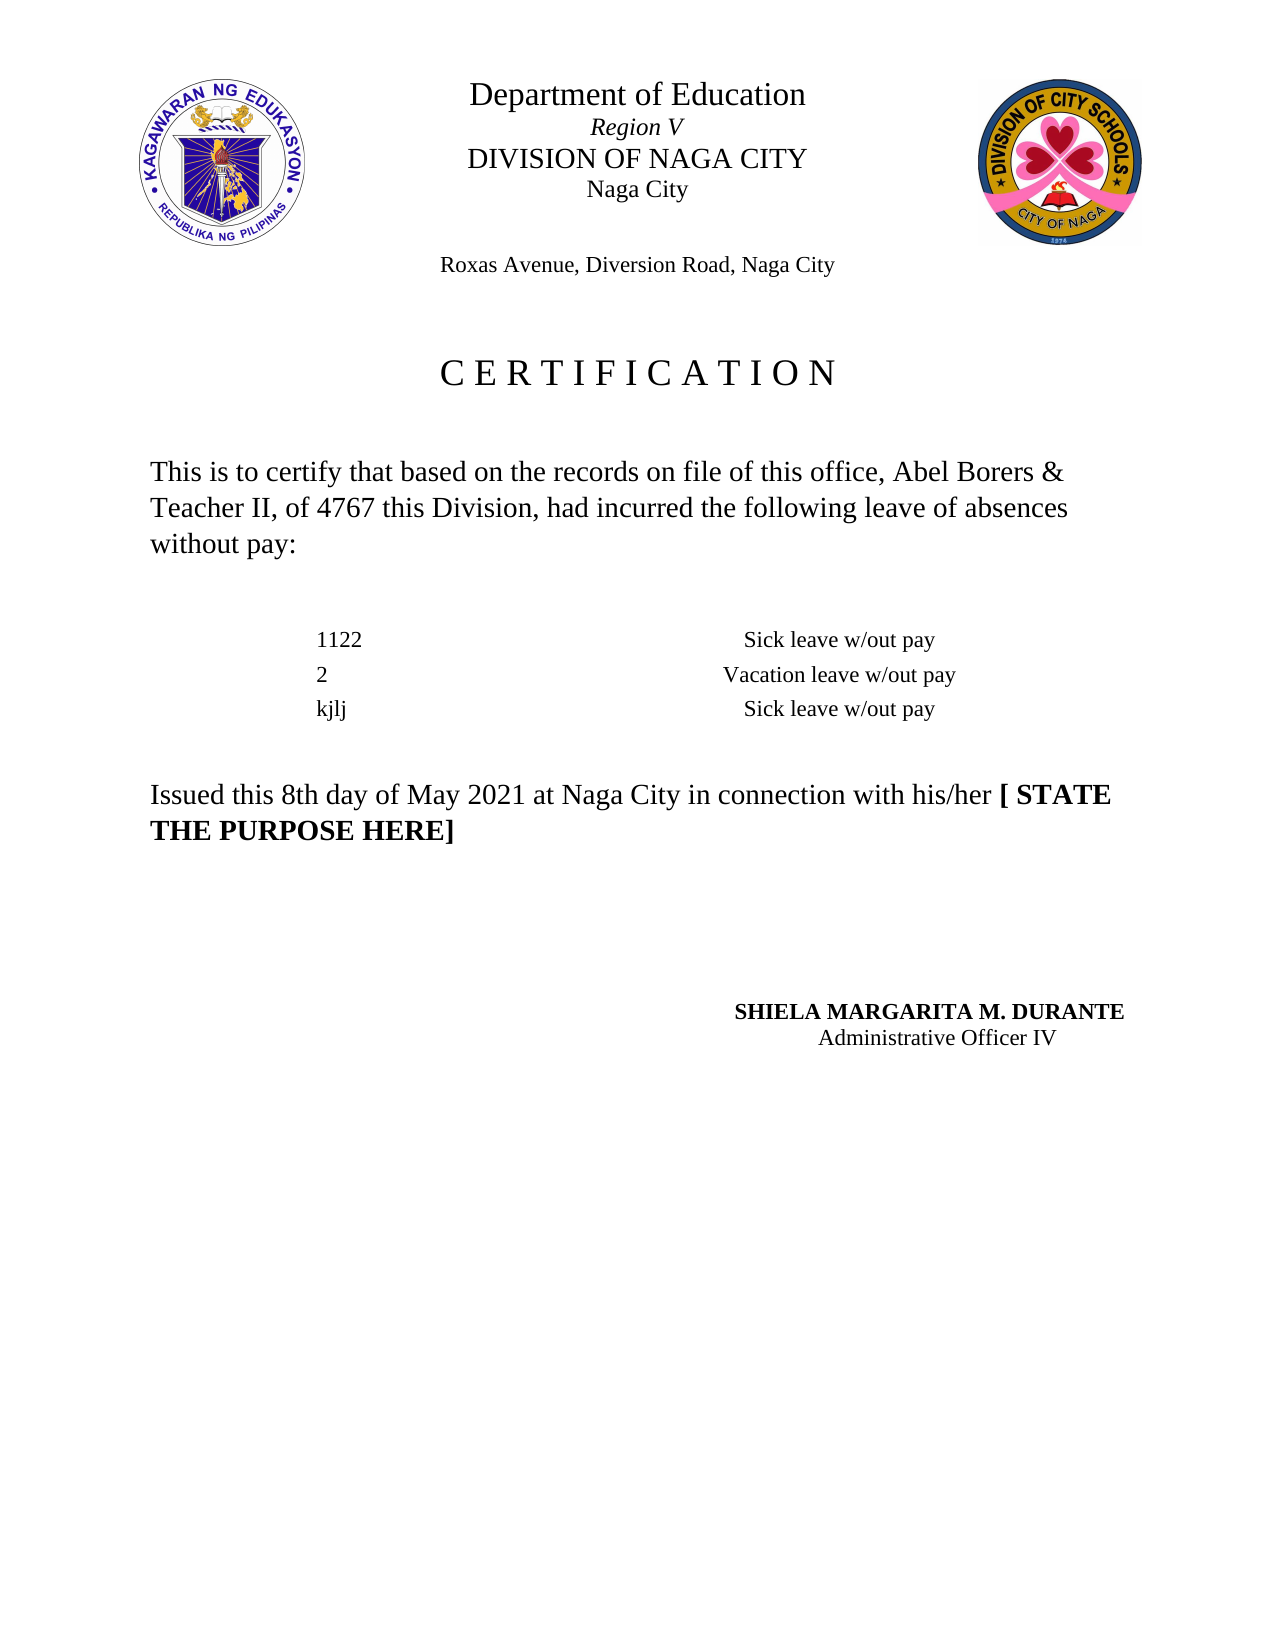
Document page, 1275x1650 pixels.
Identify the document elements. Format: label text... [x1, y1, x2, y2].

text SHIELA MARGARITA M. DURANTE [150, 998, 1125, 1024]
table_header 1122 [305, 627, 711, 661]
text This is to certify that based on the records on file of this office, Abel Borers & Teacher II, of 4767 this Division, had incurred the following leave of absences without pay: [150, 454, 1125, 559]
text Administrative Officer IV [675, 1024, 1125, 1051]
table_cell kjlj [305, 695, 711, 729]
picture [139, 79, 305, 246]
text Issued this 8th day of May 2021 at Naga City in connection with his/her [ STATE THE PURPOSE HERE] [150, 777, 1125, 847]
text C E R T I F I C A T I O N [150, 351, 1125, 394]
picture [978, 79, 1143, 246]
table_cell 2 [305, 661, 711, 695]
table_cell Vacation leave w/out pay [711, 661, 968, 695]
table_cell Sick leave w/out pay [711, 695, 968, 729]
table_header Sick leave w/out pay [711, 627, 968, 661]
